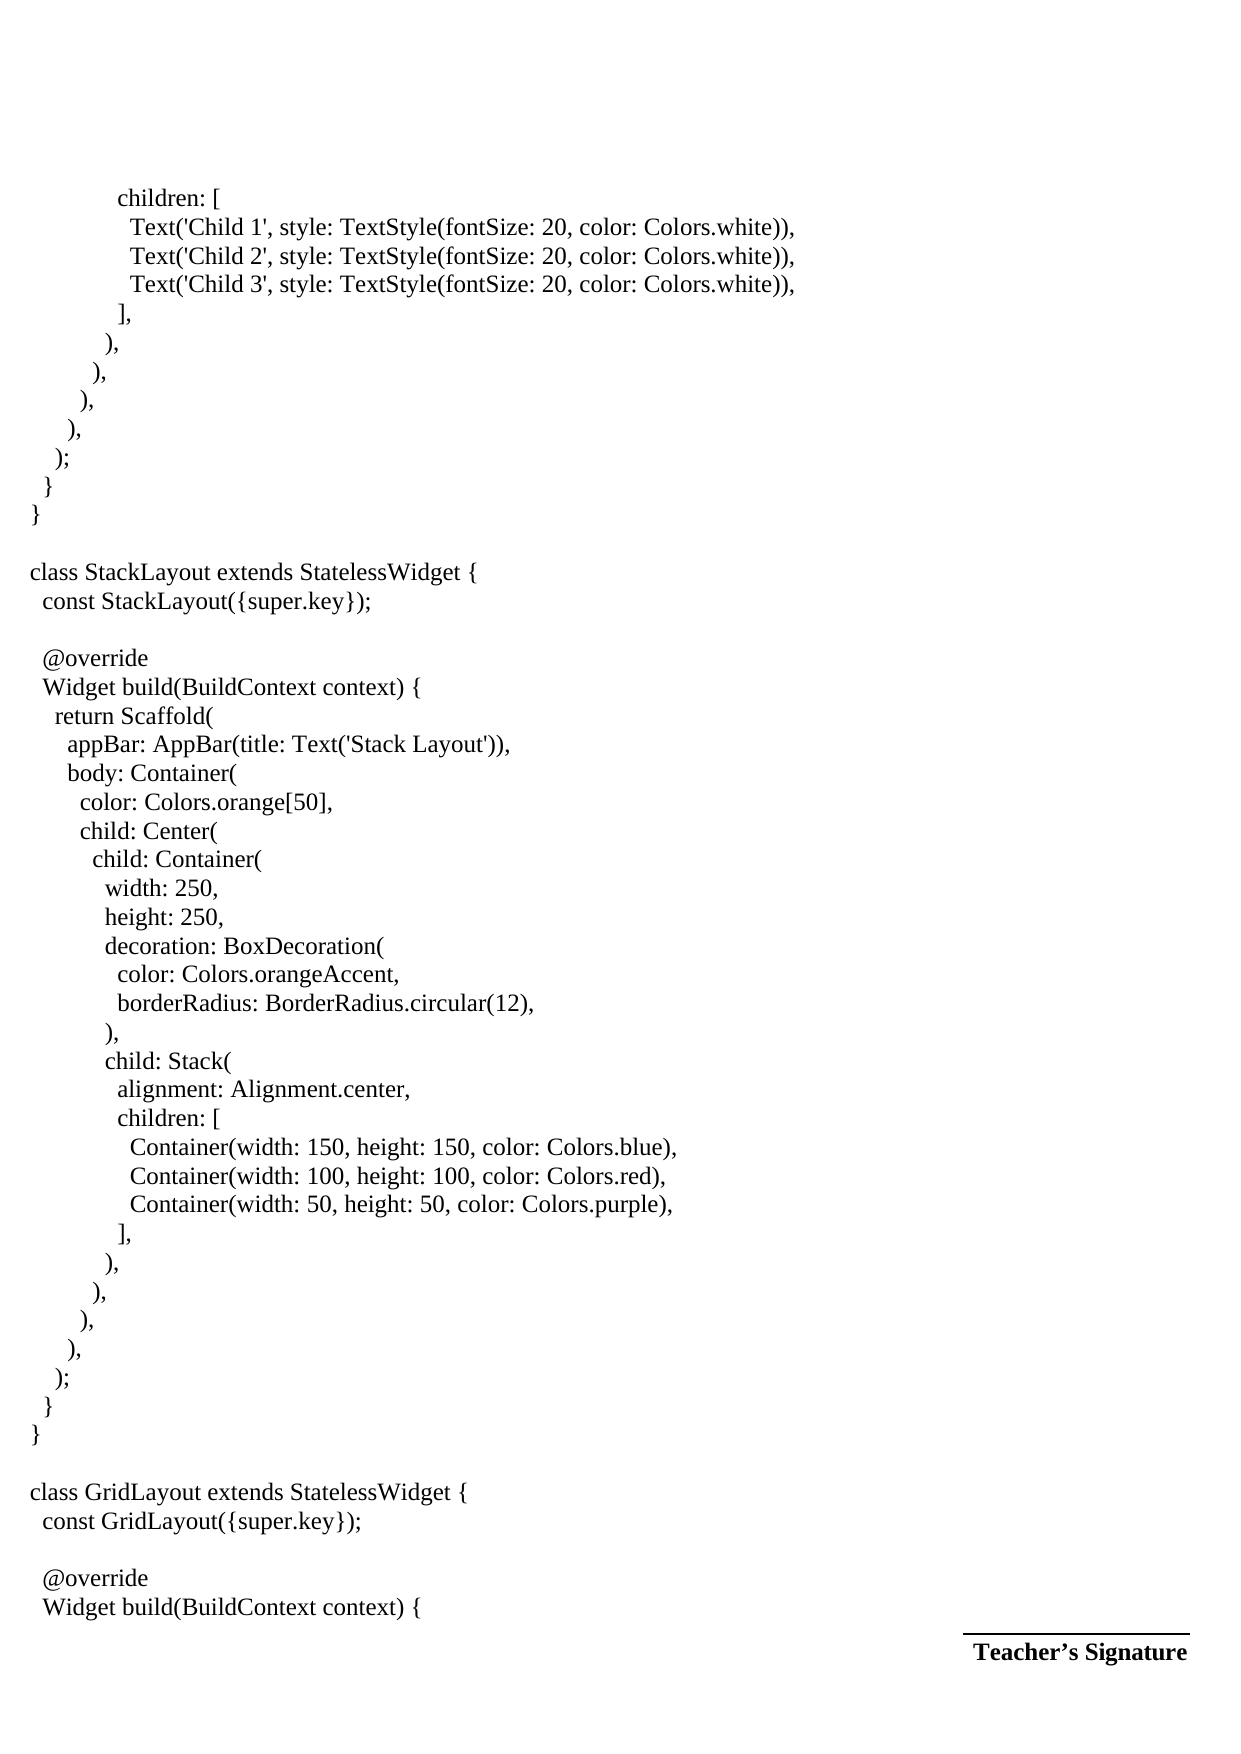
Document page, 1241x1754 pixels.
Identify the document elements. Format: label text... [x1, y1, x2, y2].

text } [29, 471, 1211, 499]
text color: Colors.orange[50], [29, 787, 1211, 816]
text ], [29, 298, 1211, 327]
text child: Container( [29, 844, 1211, 873]
text child: Stack( [29, 1046, 1211, 1074]
text ), [29, 1333, 1211, 1362]
text ), [29, 1017, 1211, 1046]
text } [29, 1419, 1211, 1448]
text ), [29, 1276, 1211, 1304]
text } [29, 499, 1211, 528]
text return Scaffold( [29, 701, 1211, 729]
text child: Center( [29, 816, 1211, 844]
text ); [29, 1362, 1211, 1391]
text body: Container( [29, 758, 1211, 787]
text children: [ [29, 183, 1211, 212]
text @override [29, 643, 1211, 672]
text borderRadius: BorderRadius.circular(12), [29, 988, 1211, 1017]
text appBar: AppBar(title: Text('Stack Layout')), [29, 729, 1211, 758]
text Container(width: 100, height: 100, color: Colors.red), [29, 1161, 1211, 1189]
text class GridLayout extends StatelessWidget { [29, 1477, 1211, 1506]
text decoration: BoxDecoration( [29, 931, 1211, 959]
text ), [29, 413, 1211, 442]
text Text('Child 1', style: TextStyle(fontSize: 20, color: Colors.white)), [29, 212, 1211, 241]
text Widget build(BuildContext context) { [29, 672, 1211, 701]
text width: 250, [29, 873, 1211, 902]
text ), [29, 327, 1211, 356]
text class StackLayout extends StatelessWidget { [29, 557, 1211, 586]
text Text('Child 2', style: TextStyle(fontSize: 20, color: Colors.white)), [29, 241, 1211, 269]
text const GridLayout({super.key}); [29, 1506, 1211, 1534]
text height: 250, [29, 902, 1211, 931]
text Text('Child 3', style: TextStyle(fontSize: 20, color: Colors.white)), [29, 269, 1211, 298]
text Widget build(BuildContext context) { [29, 1592, 1211, 1621]
text const StackLayout({super.key}); [29, 586, 1211, 614]
text ), [29, 1247, 1211, 1276]
text ), [29, 356, 1211, 384]
text ); [29, 442, 1211, 471]
text @override [29, 1563, 1211, 1592]
text ), [29, 384, 1211, 413]
text children: [ [29, 1103, 1211, 1132]
text Container(width: 150, height: 150, color: Colors.blue), [29, 1132, 1211, 1161]
text color: Colors.orangeAccent, [29, 959, 1211, 988]
text } [29, 1391, 1211, 1419]
text ), [29, 1304, 1211, 1333]
text alignment: Alignment.center, [29, 1074, 1211, 1103]
text ], [29, 1218, 1211, 1247]
text Container(width: 50, height: 50, color: Colors.purple), [29, 1189, 1211, 1218]
